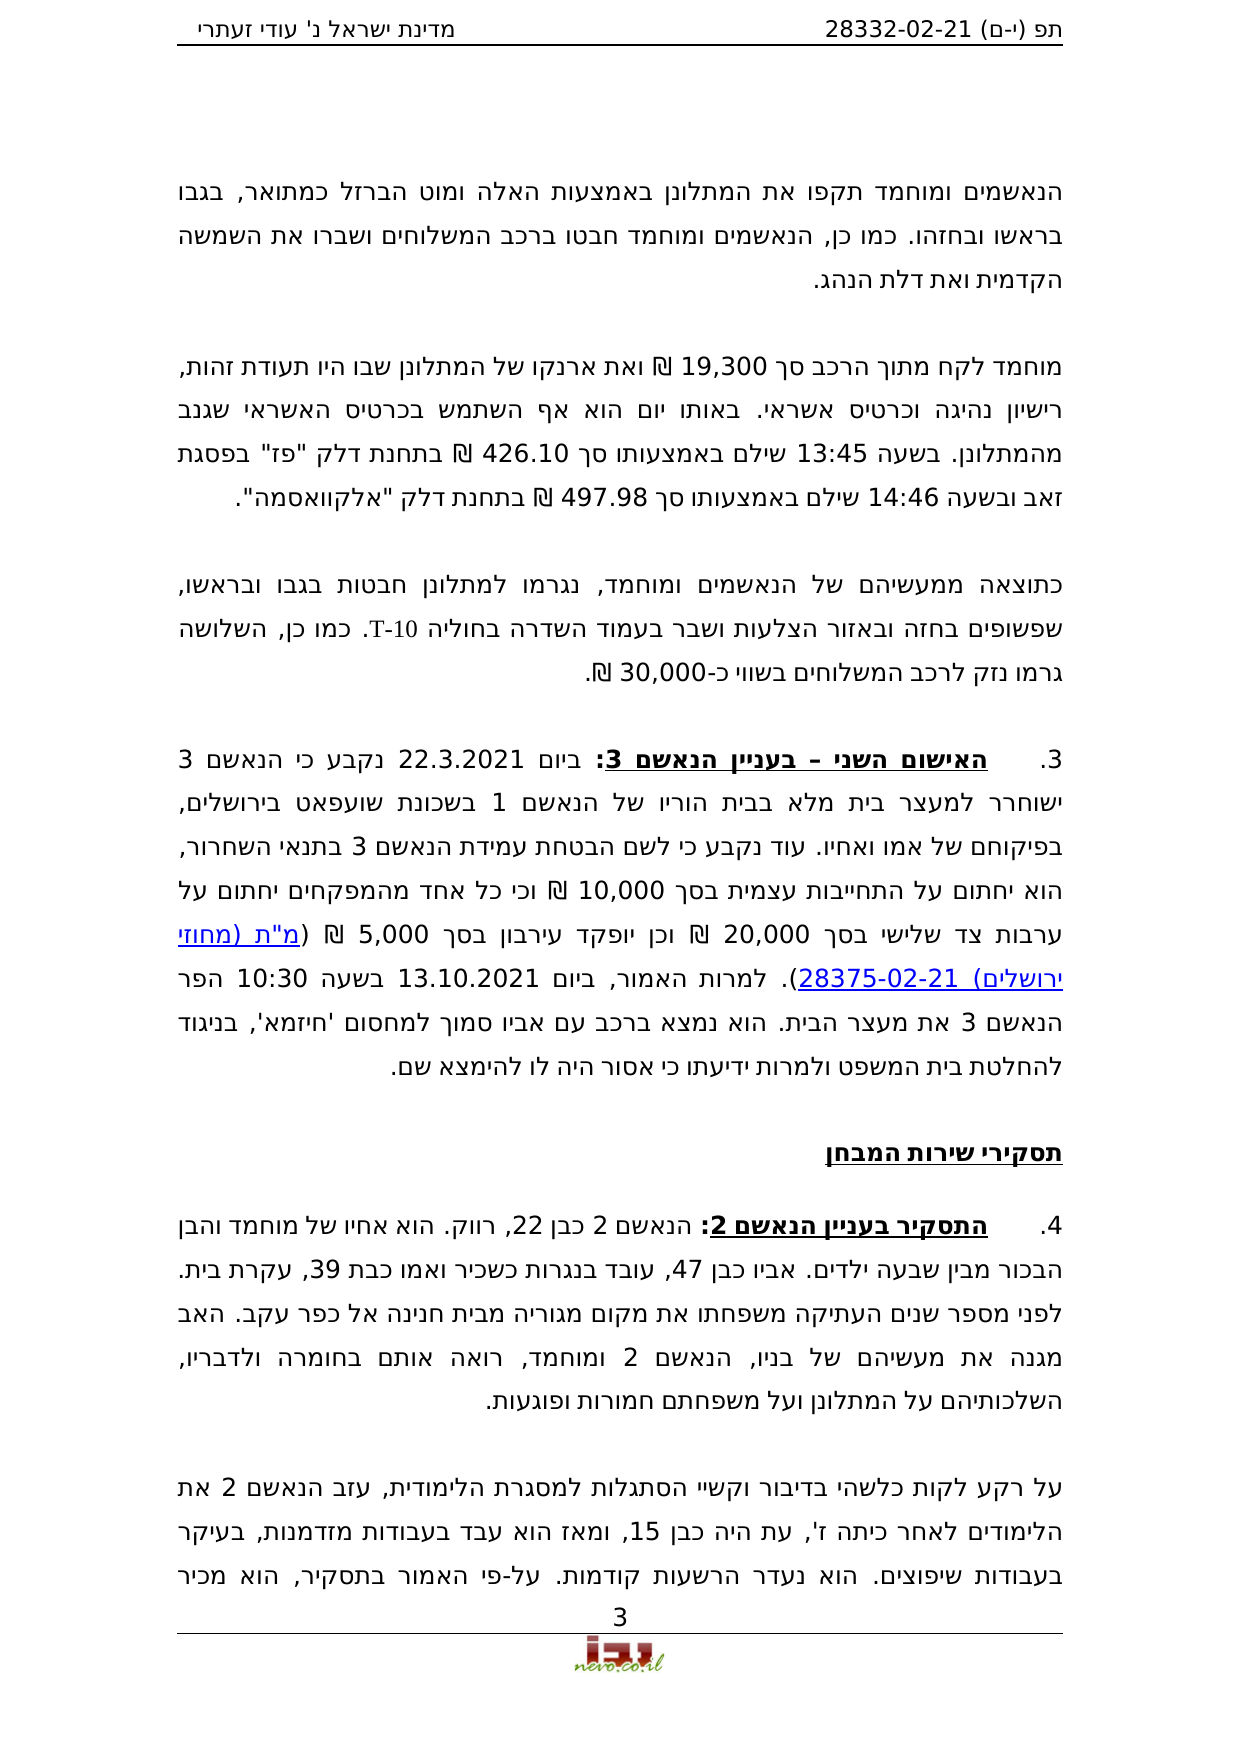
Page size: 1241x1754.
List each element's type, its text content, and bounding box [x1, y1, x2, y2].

text כתוצאה ממעשיהם של הנאשמים ומוחמד, נגרמו למתלונן חבטות בגבו ובראשו, שפשופים בחזה ובאזור הצלעות ושבר בעמוד השדרה בחוליה T-10. כמו כן, השלושה גרמו נזק לרכב המשלוחים בשווי כ-30,000 ₪. [177, 570, 1063, 687]
text הנאשמים ומוחמד תקפו את המתלונן באמצעות האלה ומוט הברזל כמתואר, בגבו בראשו ובחזהו. כמו כן, הנאשמים ומוחמד חבטו ברכב המשלוחים ושברו את השמשה הקדמית ואת דלת הנהג. [177, 177, 1063, 294]
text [177, 1473, 1063, 1590]
picture [574, 1635, 666, 1673]
text מוחמד לקח מתוך הרכב סך 19,300 ₪ ואת ארנקו של המתלונן שבו היו תעודת זהות, רישיון נהיגה וכרטיס אשראי. באותו יום הוא אף השתמש בכרטיס האשראי שגנב מהמתלונן. בשעה 13:45 שילם באמצעותו סך 426.10 ₪ בתחנת דלק "פז" בפסגת זאב ובשעה 14:46 שילם באמצעותו סך 497.98 ₪ בתחנת דלק "אלקוואסמה". [177, 352, 1063, 512]
text 4. התסקיר בעניין הנאשם 2: הנאשם 2 כבן 22, רווק. הוא אחיו של מוחמד והבן הבכור מבין שבעה ילדים. אביו כבן 47, עובד בנגרות כשכיר ואמו כבת 39, עקרת בית. לפני מספר שנים העתיקה משפחתו את מקום מגוריה מבית חנינה אל כפר עקב. האב מגנה את מעשיהם של בניו, הנאשם 2 ומוחמד, רואה אותם בחומרה ולדבריו, השלכותיהם על המתלונן ועל משפחתם חמורות ופוגעות. [177, 1211, 1063, 1416]
text 3. האישום השני – בעניין הנאשם 3: ביום 22.3.2021 נקבע כי הנאשם 3 ישוחרר למעצר בית מלא בבית הוריו של הנאשם 1 בשכונת שועפאט בירושלים, בפיקוחם של אמו ואחיו. עוד נקבע כי לשם הבטחת עמידת הנאשם 3 בתנאי השחרור, הוא יחתום על התחייבות עצמית בסך 10,000 ₪ וכי כל אחד מהמפקחים יחתום על ערבות צד שלישי בסך 20,000 ₪ וכן יופקד עירבון בסך 5,000 ₪ (מ"ת (מחוזי ירושלים) 28375-02-21). למרות האמור, ביום 13.10.2021 בשעה 10:30 הפר הנאשם 3 את מעצר הבית. הוא נמצא ברכב עם אביו סמוך למחסום 'חיזמא', בניגוד להחלטת בית המשפט ולמרות ידיעתו כי אסור היה לו להימצא שם. [177, 745, 1063, 1081]
text תסקירי שירות המבחן [177, 1139, 1063, 1168]
